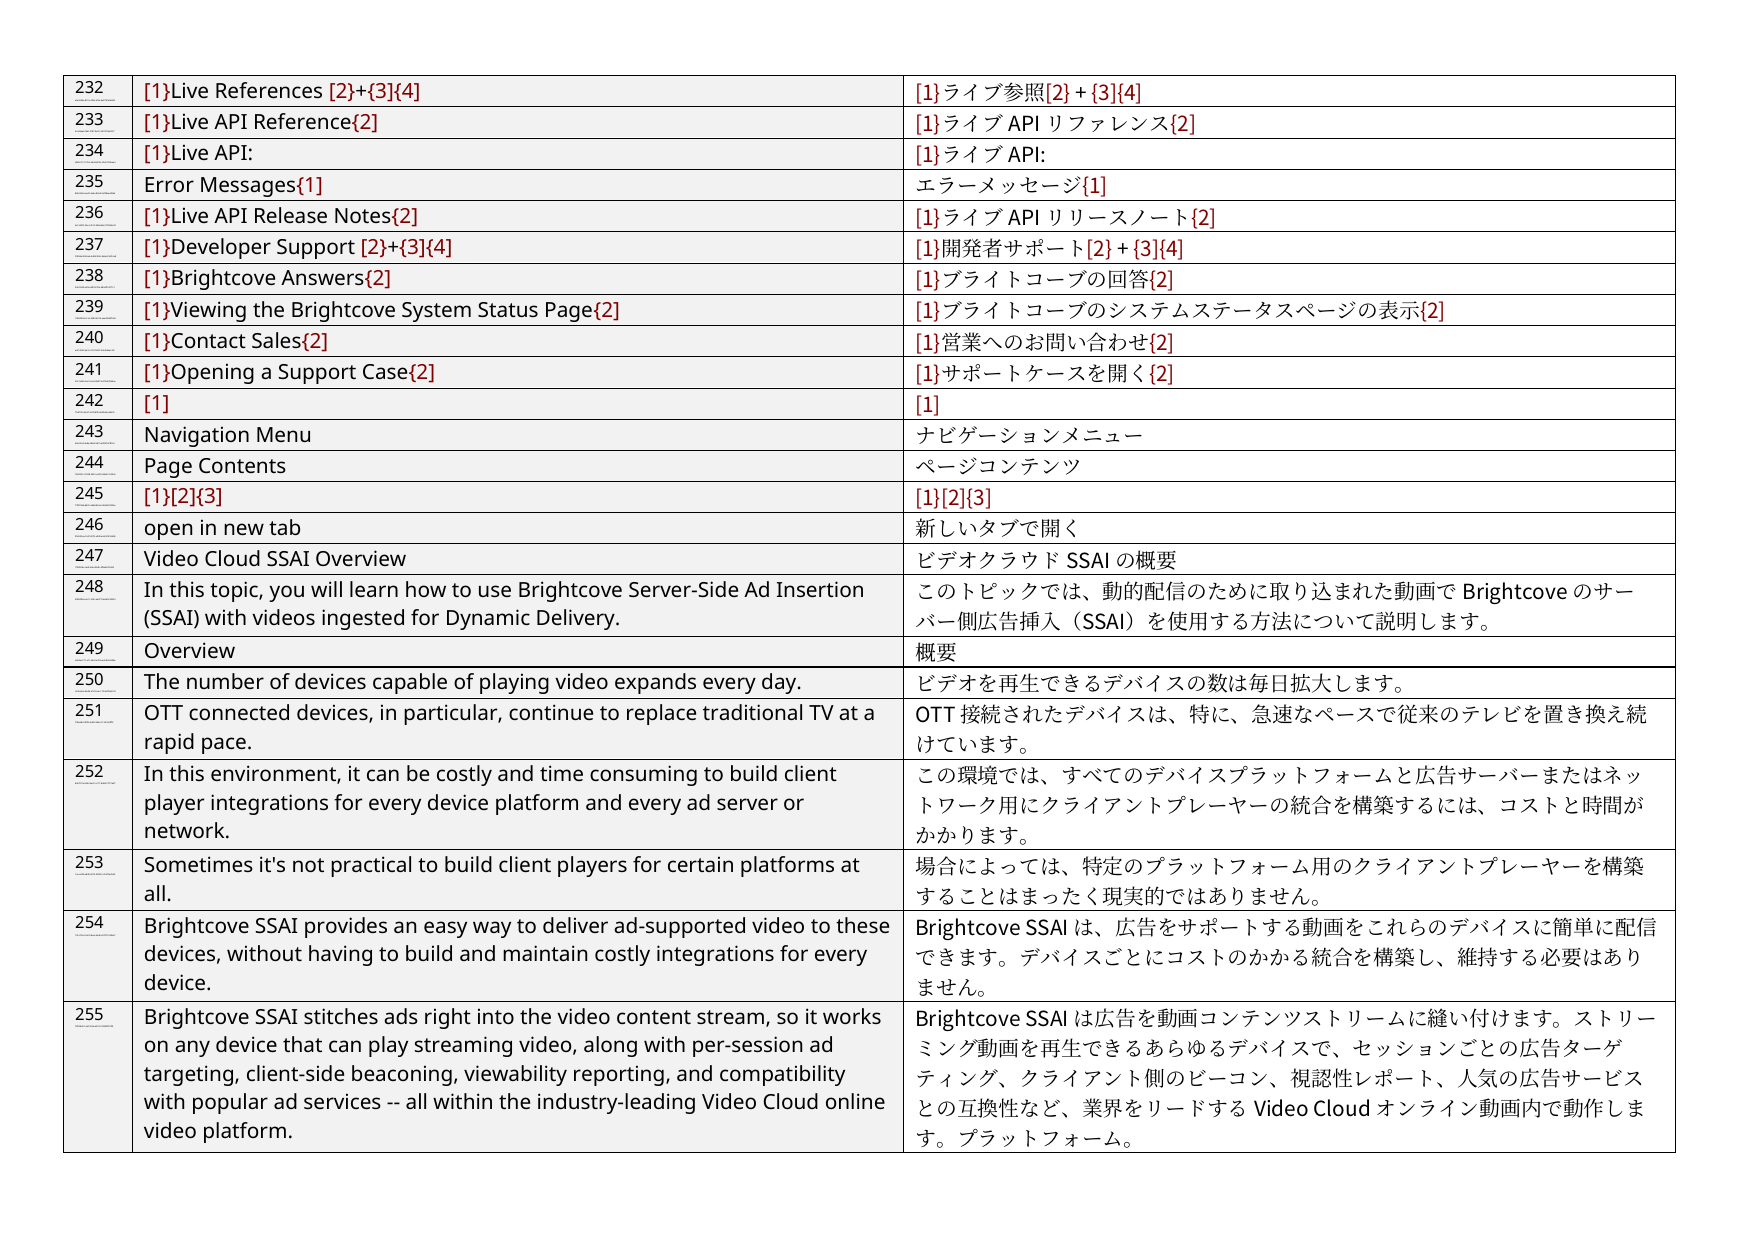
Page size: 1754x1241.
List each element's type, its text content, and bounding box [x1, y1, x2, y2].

table_cell 253 1acac459-e8d0-4074-b058-1a7c5f2e2b60 [64, 850, 132, 910]
table_cell [1}ライブ API リファレンス{2] [904, 107, 1675, 137]
table_cell 252 8afc707a-0662-4ed1-a117-8d8617071a07 [64, 760, 132, 849]
table_cell 255 f2f258a9-1ebf-453e-b333-74f400f5f190 [64, 1002, 132, 1152]
table_cell OTT接続されたデバイスは、特に、急速なペースで従来のテレビを置き換え続けています。 [904, 699, 1675, 758]
table_cell OTT connected devices, in particular, continue to replace traditional TV at a rapid pace. [133, 699, 903, 758]
table_cell [1}ライブ参照[2} + {3]{4] [904, 76, 1675, 106]
table_cell In this topic, you will learn how to use Brightcove Server-Side Ad Insertion (SSAI) with videos ingested for Dynamic Delivery. [133, 575, 903, 636]
table_cell [1}[2]{3] [133, 482, 903, 512]
table_cell Page Contents [133, 451, 903, 481]
table_cell [1}開発者サポート[2} + {3]{4] [904, 232, 1675, 262]
table_cell [1}Viewing the Brightcove System Status Page{2] [133, 295, 903, 325]
table_cell [1}サポートケースを開く{2] [904, 357, 1675, 387]
table_cell [1}Live API Reference{2] [133, 107, 903, 137]
table_cell ビデオを再生できるデバイスの数は毎日拡大します。 [904, 668, 1675, 697]
table_cell 248 699600ba-4e11-4fcb-ba07-7ab640c32653 [64, 575, 132, 636]
table_cell Brightcove SSAI は、広告をサポートする動画をこれらのデバイスに簡単に配信できます。デバイスごとにコストのかかる統合を構築し、維持する必要はありません。 [904, 911, 1675, 1001]
table_cell [1] [133, 389, 903, 419]
table_cell [1}Live API Release Notes{2] [133, 201, 903, 231]
table_cell Brightcove SSAI stitches ads right into the video content stream, so it works on any device that can play streaming video, along with per-session ad targeting, client-side beaconing, viewability reporting, and compatibility with popular ad services -- all within the industry-leading Video Cloud online video platform. [133, 1002, 903, 1152]
table_cell [1}営業へのお問い合わせ{2] [904, 326, 1675, 356]
table_cell 254 191a75e5-2a5f-4baa-b3a8-c87071c95bb7 [64, 911, 132, 1001]
table_cell [1] [904, 389, 1675, 419]
table_cell 概要 [904, 637, 1675, 666]
table_cell Error Messages{1] [133, 170, 903, 200]
table_cell [1}Live API: [133, 139, 903, 169]
table_cell The number of devices capable of playing video expands every day. [133, 668, 903, 697]
table_cell [1}Brightcove Answers{2] [133, 264, 903, 294]
table_cell In this environment, it can be costly and time consuming to build client player integrations for every device platform and every ad server or network. [133, 760, 903, 849]
table_cell ページコンテンツ [904, 451, 1675, 481]
table_cell Sometimes it's not practical to build client players for certain platforms at all. [133, 850, 903, 910]
table_cell 新しいタブで開く [904, 513, 1675, 543]
table_cell エラーメッセージ{1] [904, 170, 1675, 200]
table_cell [1}ライブ API: [904, 139, 1675, 169]
table_cell この環境では、すべてのデバイスプラットフォームと広告サーバーまたはネットワーク用にクライアントプレーヤーの統合を構築するには、コストと時間がかかります。 [904, 760, 1675, 849]
table_cell ナビゲーションメニュー [904, 420, 1675, 450]
table_cell open in new tab [133, 513, 903, 543]
table_cell Video Cloud SSAI Overview [133, 544, 903, 574]
table_cell [1}ブライトコーブの回答{2] [904, 264, 1675, 294]
table_cell 251 758e68c3-8f06-4486-9b6a-712b16bffffc [64, 699, 132, 758]
table_cell このトピックでは、動的配信のために取り込まれた動画で Brightcove のサーバー側広告挿入（SSAI）を使用する方法について説明します。 [904, 575, 1675, 636]
table_cell [1}Opening a Support Case{2] [133, 357, 903, 387]
table_cell Overview [133, 637, 903, 666]
table_cell [1}[2]{3] [904, 482, 1675, 512]
table_cell [1}Contact Sales{2] [133, 326, 903, 356]
table_cell Brightcove SSAI は広告を動画コンテンツストリームに縫い付けます。ストリーミング動画を再生できるあらゆるデバイスで、セッションごとの広告ターゲティング、クライアント側のビーコン、視認性レポート、人気の広告サービスとの互換性など、業界をリードする Video Cloud オンライン動画内で動作します。プラットフォーム。 [904, 1002, 1675, 1152]
table_cell Brightcove SSAI provides an easy way to deliver ad-supported video to these devices, without having to build and maintain costly integrations for every device. [133, 911, 903, 1001]
table_cell [1}ブライトコーブのシステムステータスページの表示{2] [904, 295, 1675, 325]
table_cell Navigation Menu [133, 420, 903, 450]
table_cell ビデオクラウド SSAI の概要 [904, 544, 1675, 574]
table_cell [1}Developer Support [2}+{3]{4] [133, 232, 903, 262]
table_cell [1}ライブ API リリースノート{2] [904, 201, 1675, 231]
table_cell 場合によっては、特定のプラットフォーム用のクライアントプレーヤーを構築することはまったく現実的ではありません。 [904, 850, 1675, 910]
table_cell [1}Live References [2}+{3]{4] [133, 76, 903, 106]
